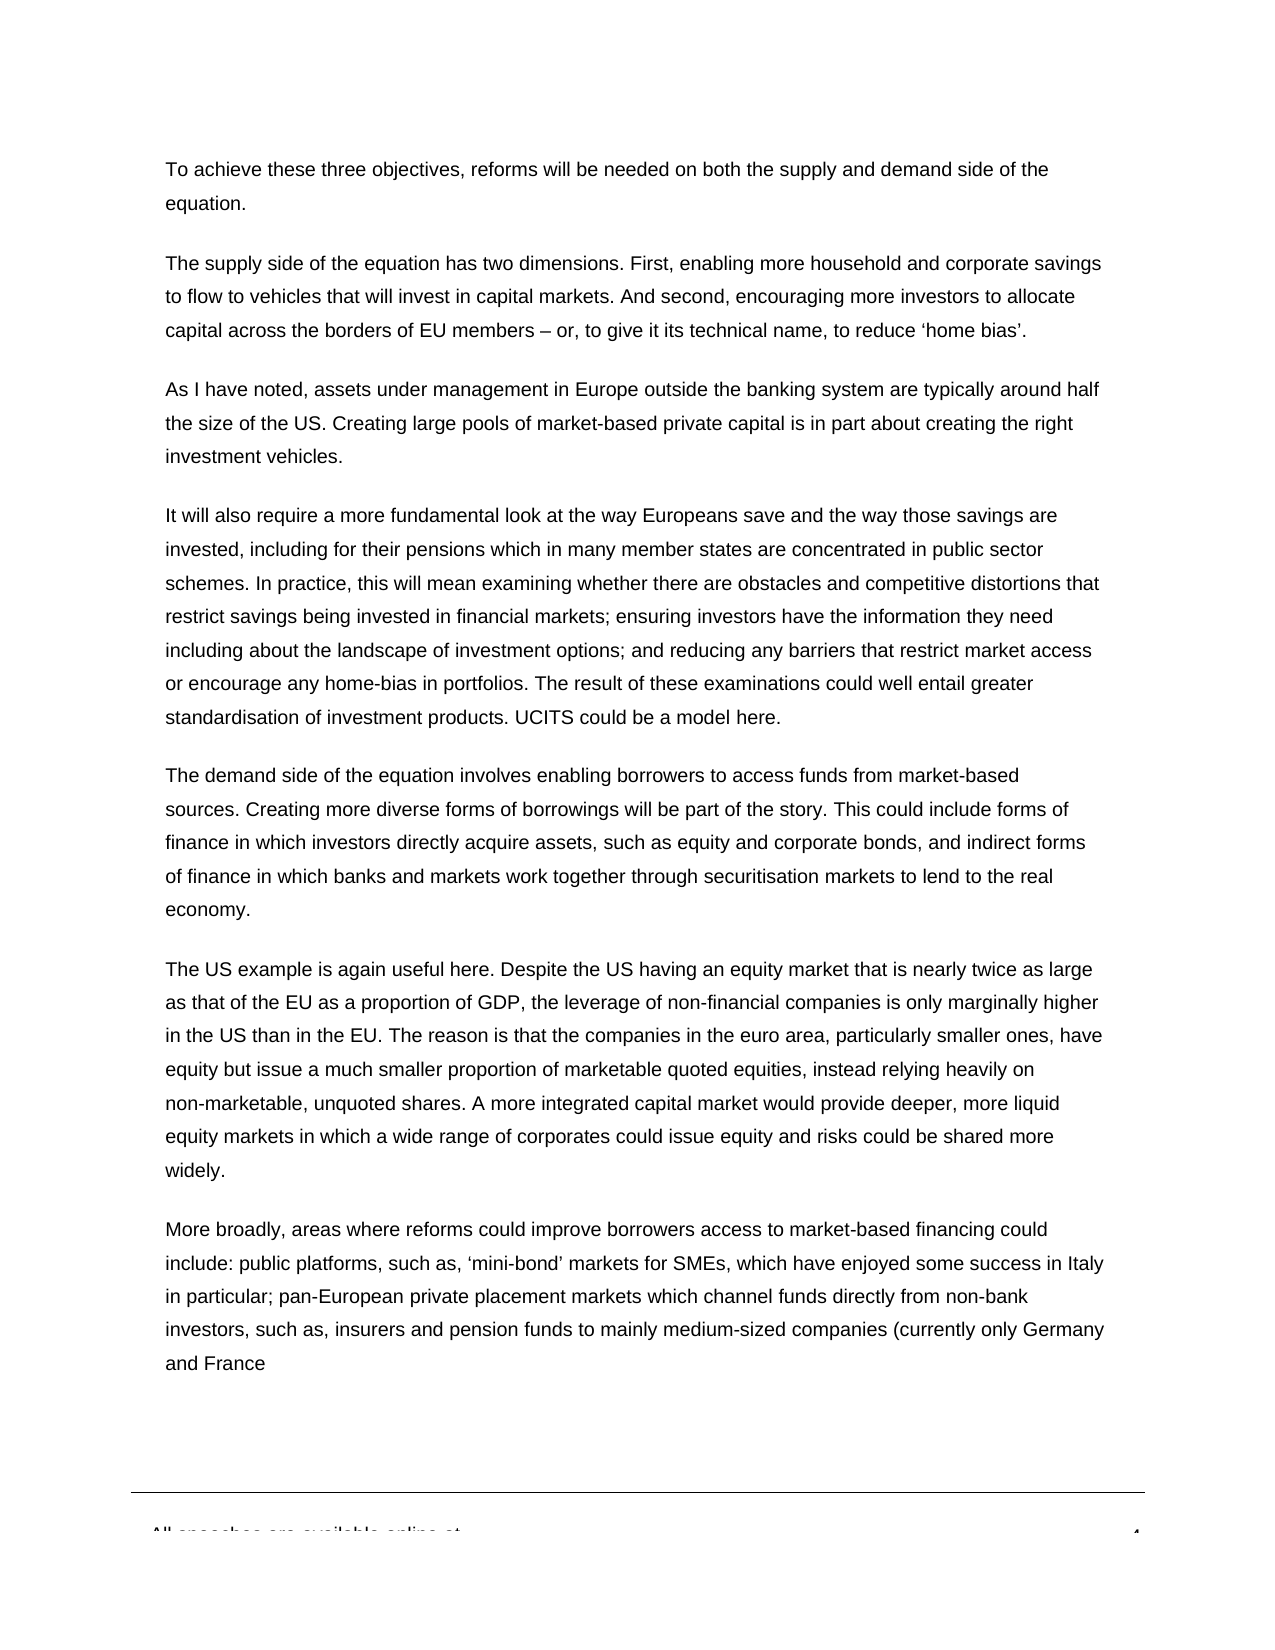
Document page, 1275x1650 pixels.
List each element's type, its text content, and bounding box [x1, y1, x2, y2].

text The supply side of the equation has two dimensions. First, enabling more household and corporate savings to flow to vehicles that will invest in capital markets. And second, encouraging more investors to allocate capital across the borders of EU members – or, to give it its technical name, to reduce ‘home bias’. [165, 251, 1108, 341]
text finance in which investors directly acquire assets, such as equity and corporate bonds, and indirect forms of finance in which banks and markets work together through securitisation markets to lend to the real economy. [165, 831, 1099, 921]
text non-marketable, unquoted shares. A more integrated capital market would provide deeper, more liquid equity markets in which a wide range of corporates could issue equity and risks could be shared more widely. [165, 1092, 1099, 1181]
text The demand side of the equation involves enabling borrowers to access funds from market-based sources. Creating more diverse forms of borrowings will be part of the story. This could include forms of [165, 764, 1093, 820]
text It will also require a more fundamental look at the way Europeans save and the way those savings are invested, including for their pensions which in many member states are concentrated in public sector schemes. In practice, this will mean examining whether there are obstacles and competitive distortions that restrict savings being invested in financial markets; ensuring investors have the information they need including about the landscape of investment options; and reducing any barriers that restrict market access or encourage any home-bias in portfolios. The result of these examinations could well entail greater standardisation of investment products. UCITS could be a model here. [165, 504, 1108, 728]
text As I have noted, assets under management in Europe outside the banking system are typically around half the size of the US. Creating large pools of market-based private capital is in part about creating the right investment vehicles. [165, 378, 1099, 468]
text The US example is again useful here. Despite the US having an equity market that is nearly twice as large as that of the EU as a proportion of GDP, the leverage of non-financial companies is only marginally higher in the US than in the EU. The reason is that the companies in the euro area, particularly smaller ones, have equity but issue a much smaller proportion of marketable quoted equities, instead relying heavily on [165, 958, 1108, 1080]
text To achieve these three objectives, reforms will be needed on both the supply and demand side of the equation. [165, 158, 1052, 214]
text More broadly, areas where reforms could improve borrowers access to market-based financing could include: public platforms, such as, ‘mini-bond’ markets for SMEs, which have enjoyed some success in Italy in particular; pan-European private placement markets which channel funds directly from non-bank investors, such as, insurers and pension funds to mainly medium-sized companies (currently only Germany and France [165, 1218, 1114, 1374]
